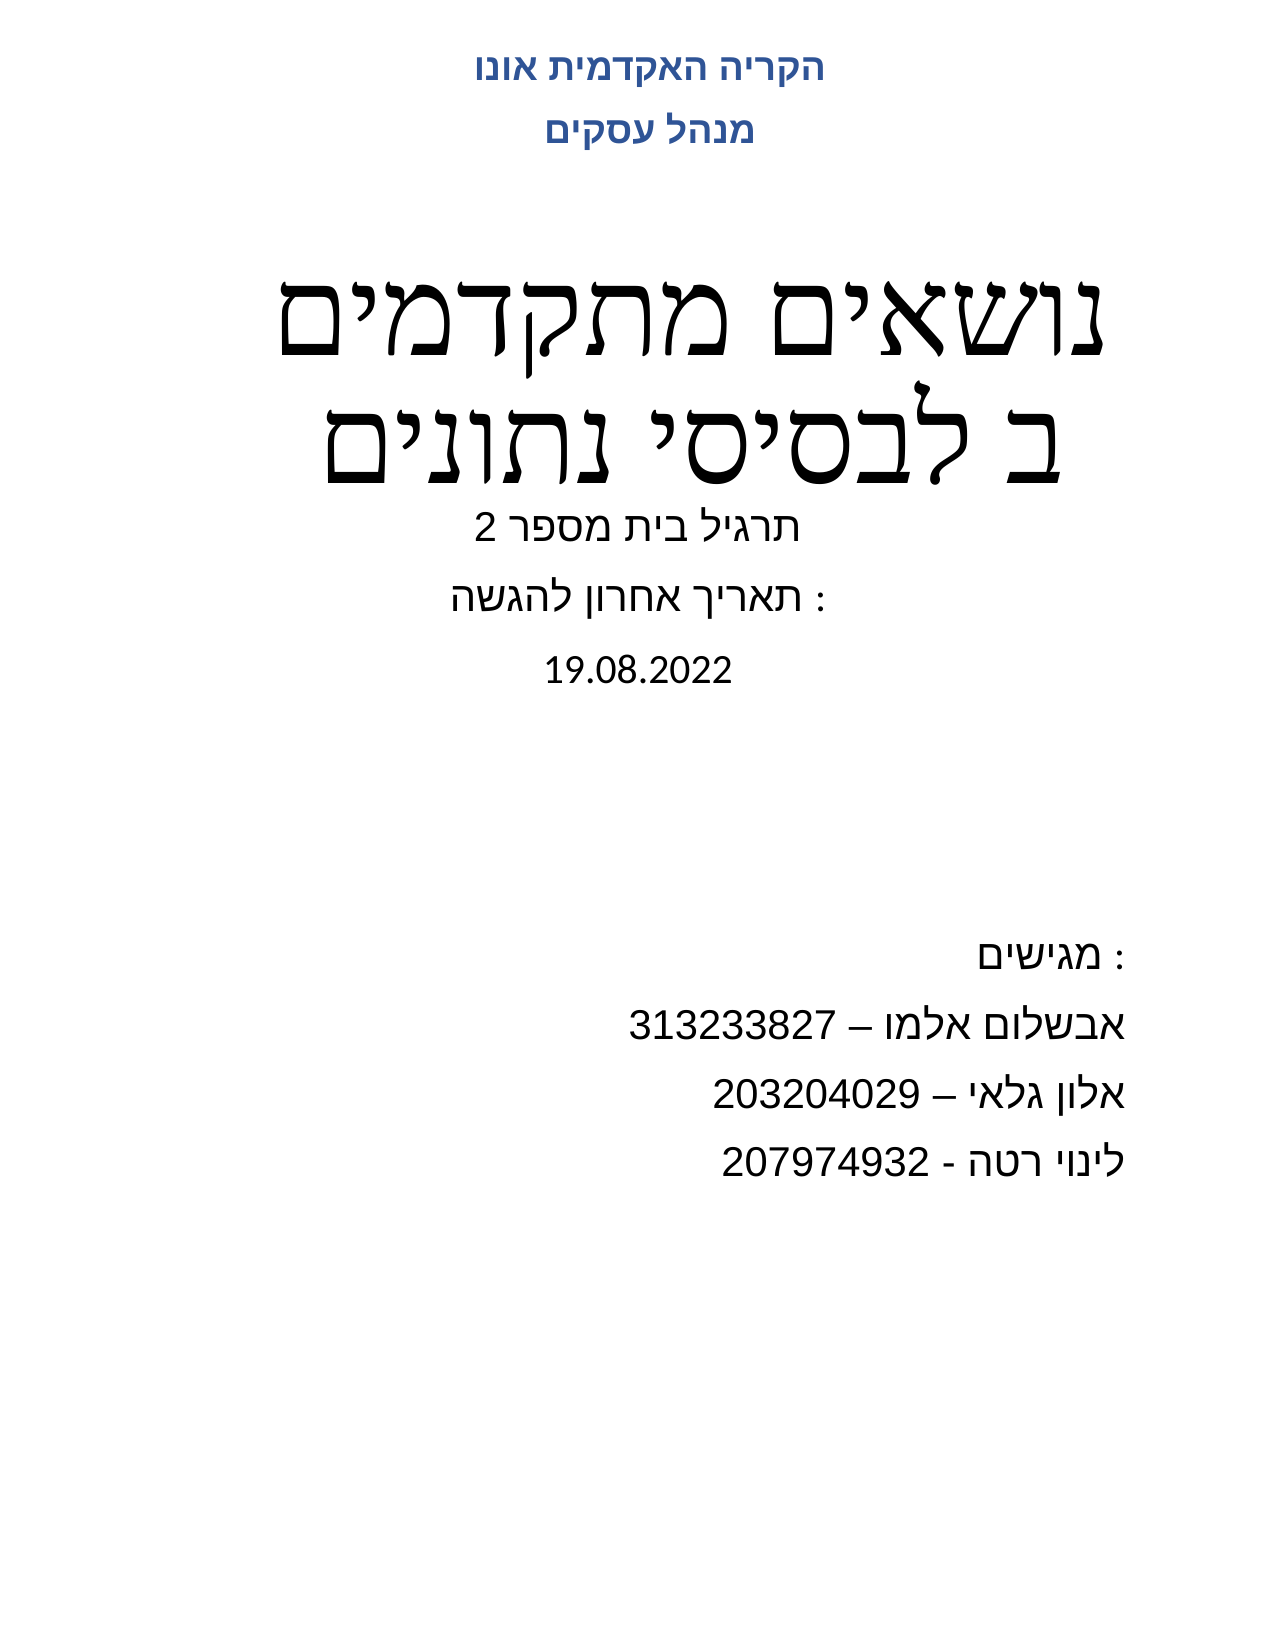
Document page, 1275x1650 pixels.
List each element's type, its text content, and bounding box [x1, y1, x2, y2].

text תרגיל בית מספר 2 [150, 503, 1125, 551]
text מגישים : [150, 929, 1125, 980]
text לינוי רטה - 207974932 [150, 1138, 1125, 1186]
text 19.08.2022 [150, 643, 1125, 693]
text אבשלום אלמו – 313233827 [150, 1001, 1125, 1048]
text תאריך אחרון להגשה : [150, 571, 1125, 622]
text אלון גלאי – 203204029 [150, 1069, 1125, 1117]
